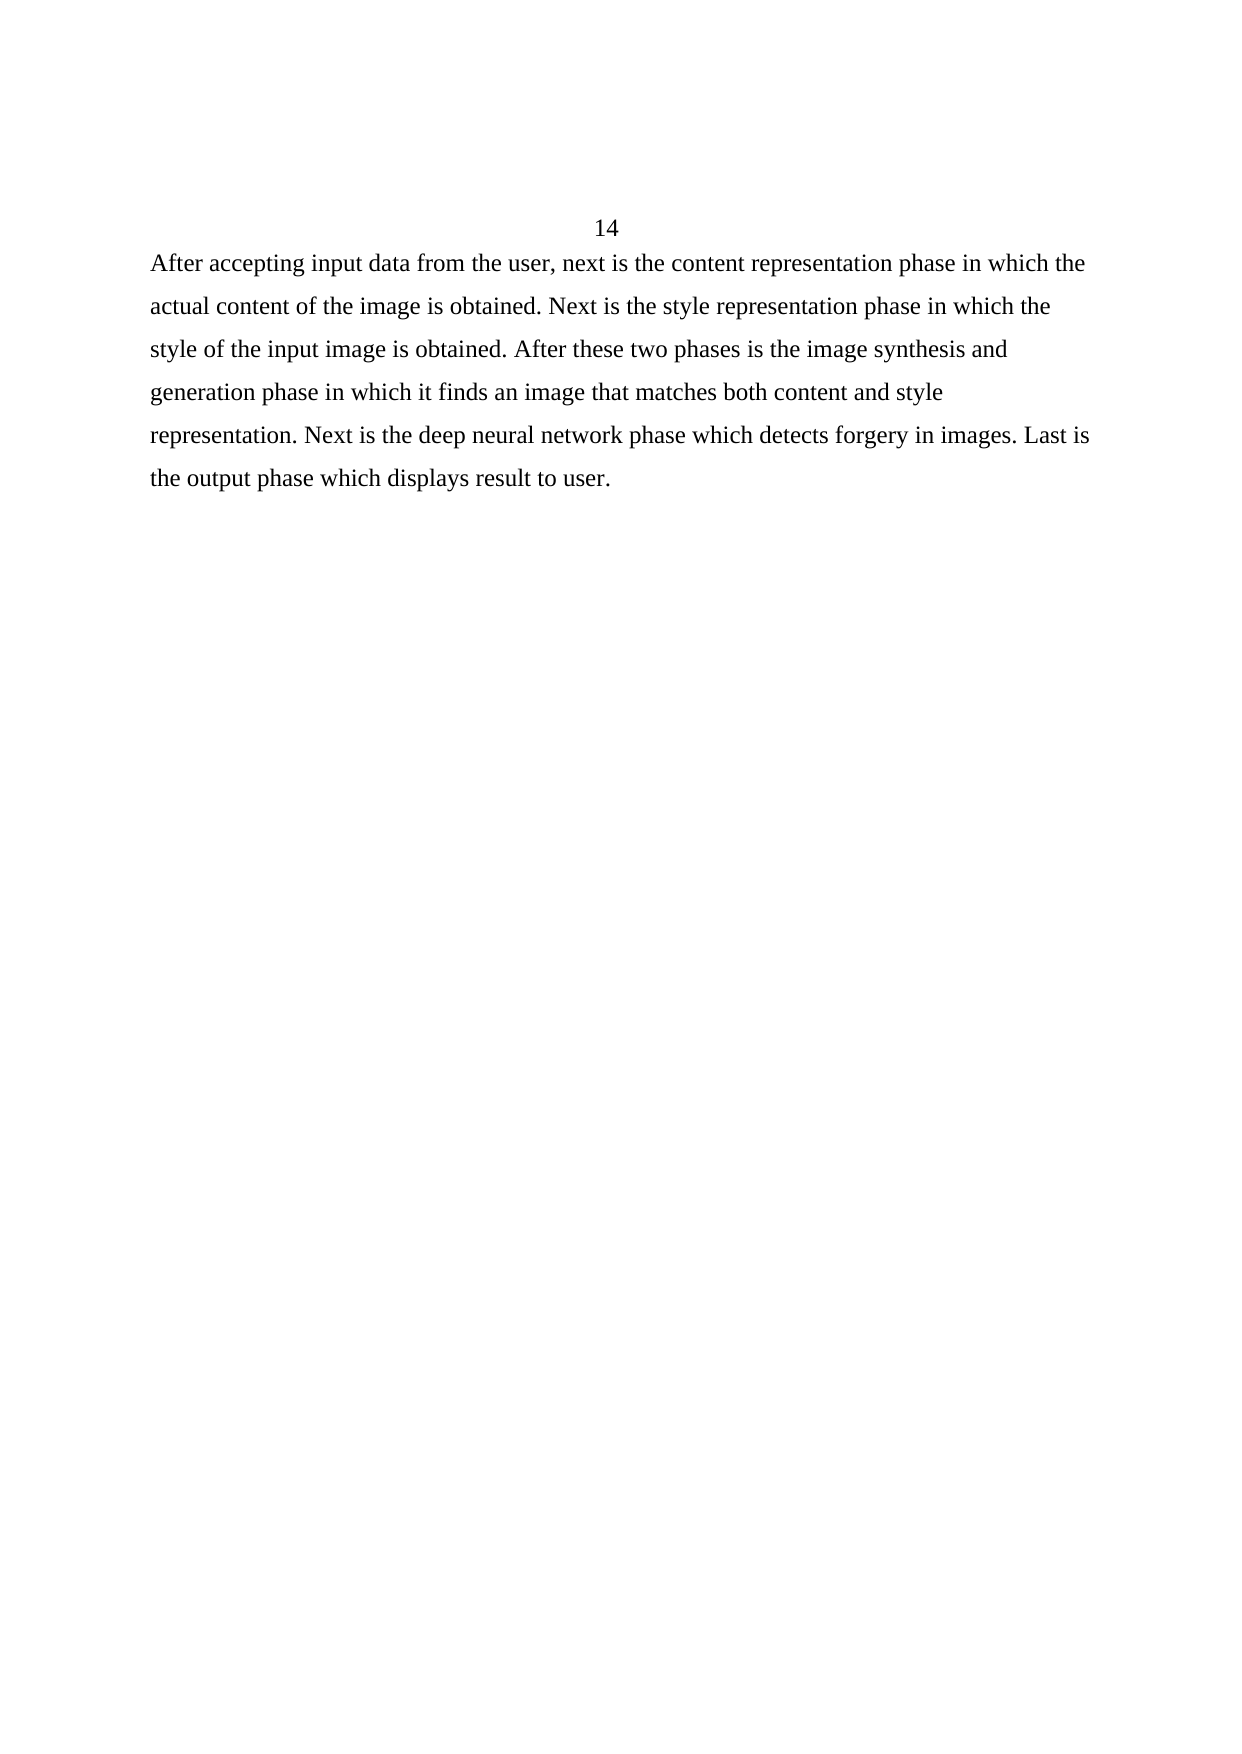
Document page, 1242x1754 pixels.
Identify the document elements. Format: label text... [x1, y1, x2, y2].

text After accepting input data from the user, next is the content representation phase in which the actual content of the image is obtained. Next is the style representation phase in which the style of the input image is obtained. After these two phases is the image synthesis and generation phase in which it finds an image that matches both content and style representation. Next is the deep neural network phase which detects forgery in images. Last is the output phase which displays result to user. [150, 248, 1097, 492]
text 14 [150, 213, 746, 241]
